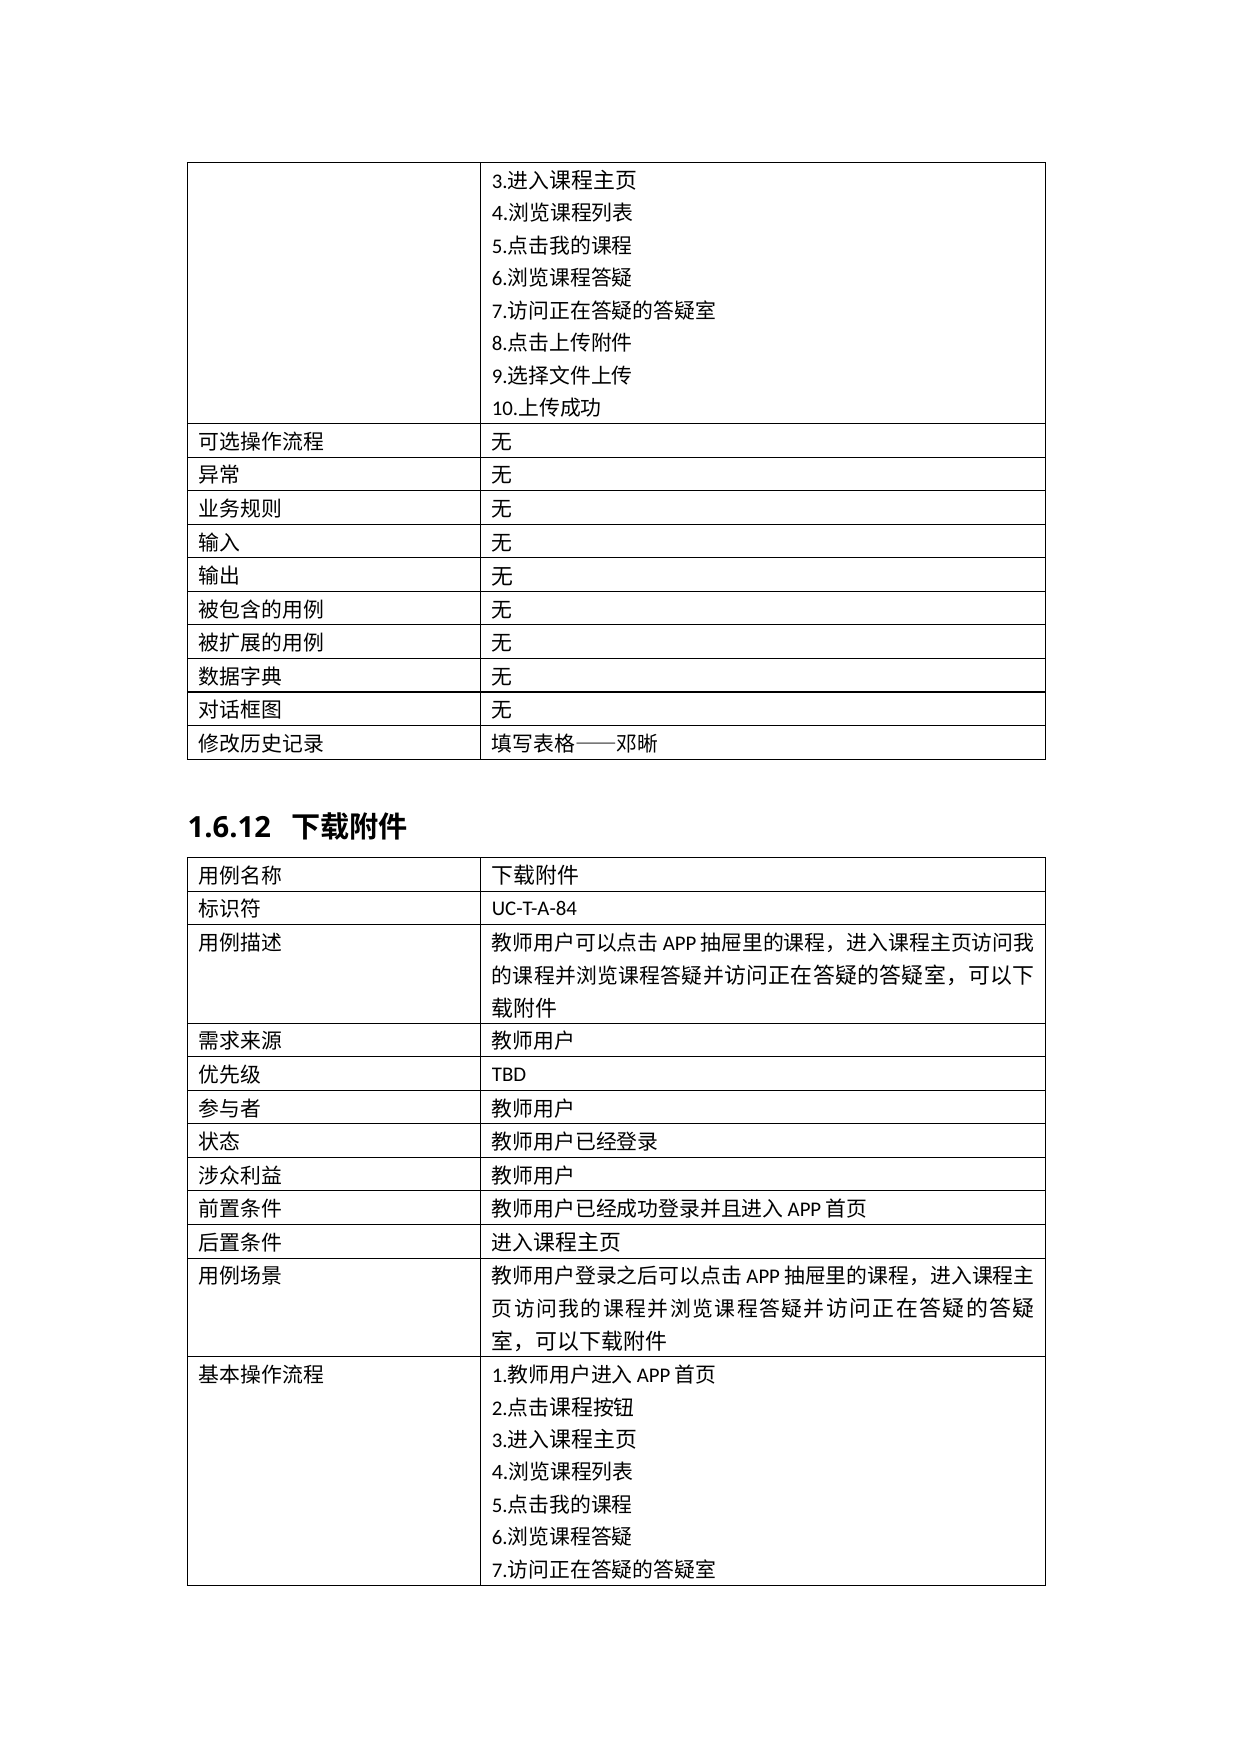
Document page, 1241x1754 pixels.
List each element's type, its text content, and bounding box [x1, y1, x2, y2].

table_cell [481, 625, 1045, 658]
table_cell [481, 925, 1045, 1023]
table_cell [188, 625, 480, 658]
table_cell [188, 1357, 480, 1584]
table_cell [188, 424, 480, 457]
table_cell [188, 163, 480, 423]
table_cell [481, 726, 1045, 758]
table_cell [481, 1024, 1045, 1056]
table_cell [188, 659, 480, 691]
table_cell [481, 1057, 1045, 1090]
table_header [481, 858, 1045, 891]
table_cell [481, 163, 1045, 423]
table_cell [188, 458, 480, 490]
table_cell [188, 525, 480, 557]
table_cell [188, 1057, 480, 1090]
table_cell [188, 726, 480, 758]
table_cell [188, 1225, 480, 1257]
text 下载附件 [187, 792, 1053, 857]
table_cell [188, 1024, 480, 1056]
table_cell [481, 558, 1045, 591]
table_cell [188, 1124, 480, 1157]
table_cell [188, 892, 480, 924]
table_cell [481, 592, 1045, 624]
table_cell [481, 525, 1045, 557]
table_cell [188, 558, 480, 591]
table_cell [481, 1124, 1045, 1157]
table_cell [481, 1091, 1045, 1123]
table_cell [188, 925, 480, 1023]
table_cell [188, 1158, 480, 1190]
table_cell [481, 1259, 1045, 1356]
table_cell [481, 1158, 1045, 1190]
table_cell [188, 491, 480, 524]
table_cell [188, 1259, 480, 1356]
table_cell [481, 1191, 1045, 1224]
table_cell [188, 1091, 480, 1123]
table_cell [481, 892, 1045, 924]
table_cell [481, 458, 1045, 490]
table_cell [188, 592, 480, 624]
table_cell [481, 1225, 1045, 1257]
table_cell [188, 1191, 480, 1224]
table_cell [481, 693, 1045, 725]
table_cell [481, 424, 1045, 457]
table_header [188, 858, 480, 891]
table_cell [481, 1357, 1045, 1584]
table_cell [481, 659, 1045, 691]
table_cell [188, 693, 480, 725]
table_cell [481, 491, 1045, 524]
